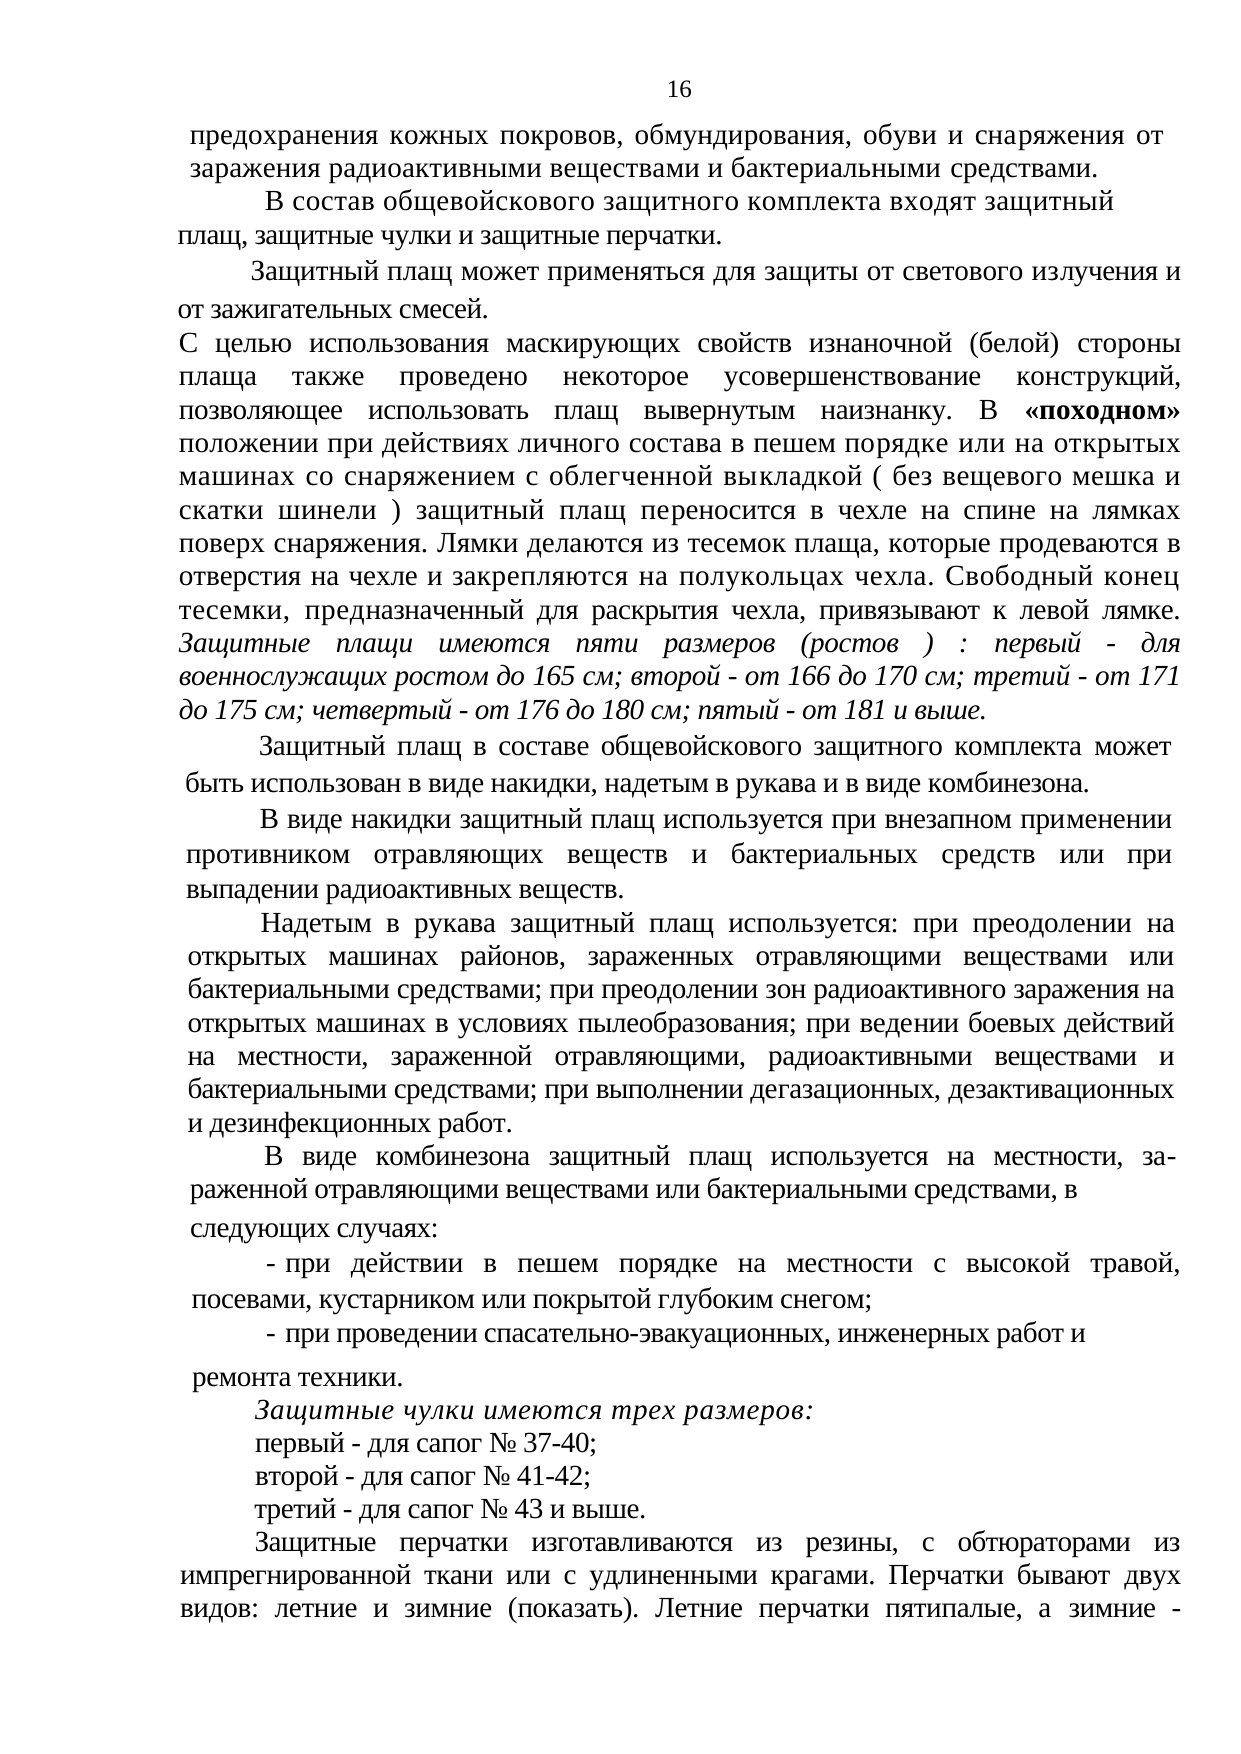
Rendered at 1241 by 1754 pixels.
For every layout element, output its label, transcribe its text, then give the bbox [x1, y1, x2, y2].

text третий - для сапог № 43 и выше. [254, 1492, 1181, 1525]
text Защитный плащ в составе общевойскового защитного комплекта может быть использован в виде накидки, надетым в рукава и в виде комбинезона. [185, 726, 1171, 800]
text Надетым в рукава защитный плащ используется: при преодолении на открытых машинах районов, зараженных отравляющими веществами или бактериальными средствами; при преодолении зон радиоактивного заражения на открытых машинах в условиях пылеобразования; при ведении боевых действий на местности, зараженной отравляющими, радиоактивными веществами и бактериальными средствами; при выполнении дегазационных, дезактивационных и дезинфекционных работ. [187, 906, 1175, 1139]
text ремонта техники. [192, 1359, 1181, 1392]
text Защитные чулки имеются трех размеров: [255, 1393, 1181, 1426]
text В виде комбинезона защитный плащ используется на местности, зараженной отравляющими веществами или бактериальными средствами, в [189, 1139, 1176, 1206]
text второй - для сапог № 41-42; [255, 1459, 1181, 1492]
text С целью использования маскирующих свойств изнаночной (белой) стороны плаща также проведено некоторое усовершенствование конструкций, позволяющее использовать плащ вывернутым наизнанку. В «походном» положении при действиях личного состава в пешем порядке или на открытых машинах со снаряжением с облегченной выкладкой ( без вещевого мешка и скатки шинели ) защитный плащ переносится в чехле на спине на лямках поверх снаряжения. Лямки делаются из тесемок плаща, которые продеваются в отверстия на чехле и закрепляются на полукольцах чехла. Свободный конец тесемки, предназначенный для раскрытия чехла, привязывают к левой лямке. Защитные плащи имеются пяти размеров (ростов ) : первый - для военнослужащих ростом до 165 см; второй - от 166 до 170 см; третий - от 171 до 175 см; четвертый - от 176 до 180 см; пятый - от 181 и выше. [179, 326, 1181, 726]
text В состав общевойскового защитного комплекта входят защитный [264, 184, 1181, 217]
text В виде накидки защитный плащ используется при внезапном применении противником отравляющих веществ и бактериальных средств или при выпадении радиоактивных веществ. [186, 800, 1172, 906]
text Защитный плащ может применяться для защиты от светового излучения и от зажигательных смесей. [177, 251, 1181, 326]
list при действии в пешем порядке на местности с высокой травой, посевами, кустарником или покрытой глубоким снегом; [191, 1243, 1181, 1315]
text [180, 1525, 1181, 1624]
list при проведении спасательно-эвакуационных, инженерных работ и [266, 1315, 1181, 1349]
text плащ, защитные чулки и защитные перчатки. [177, 217, 1181, 251]
text первый - для сапог № 37-40; [255, 1426, 1181, 1459]
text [189, 118, 1164, 184]
text следующих случаях: [190, 1210, 1181, 1243]
